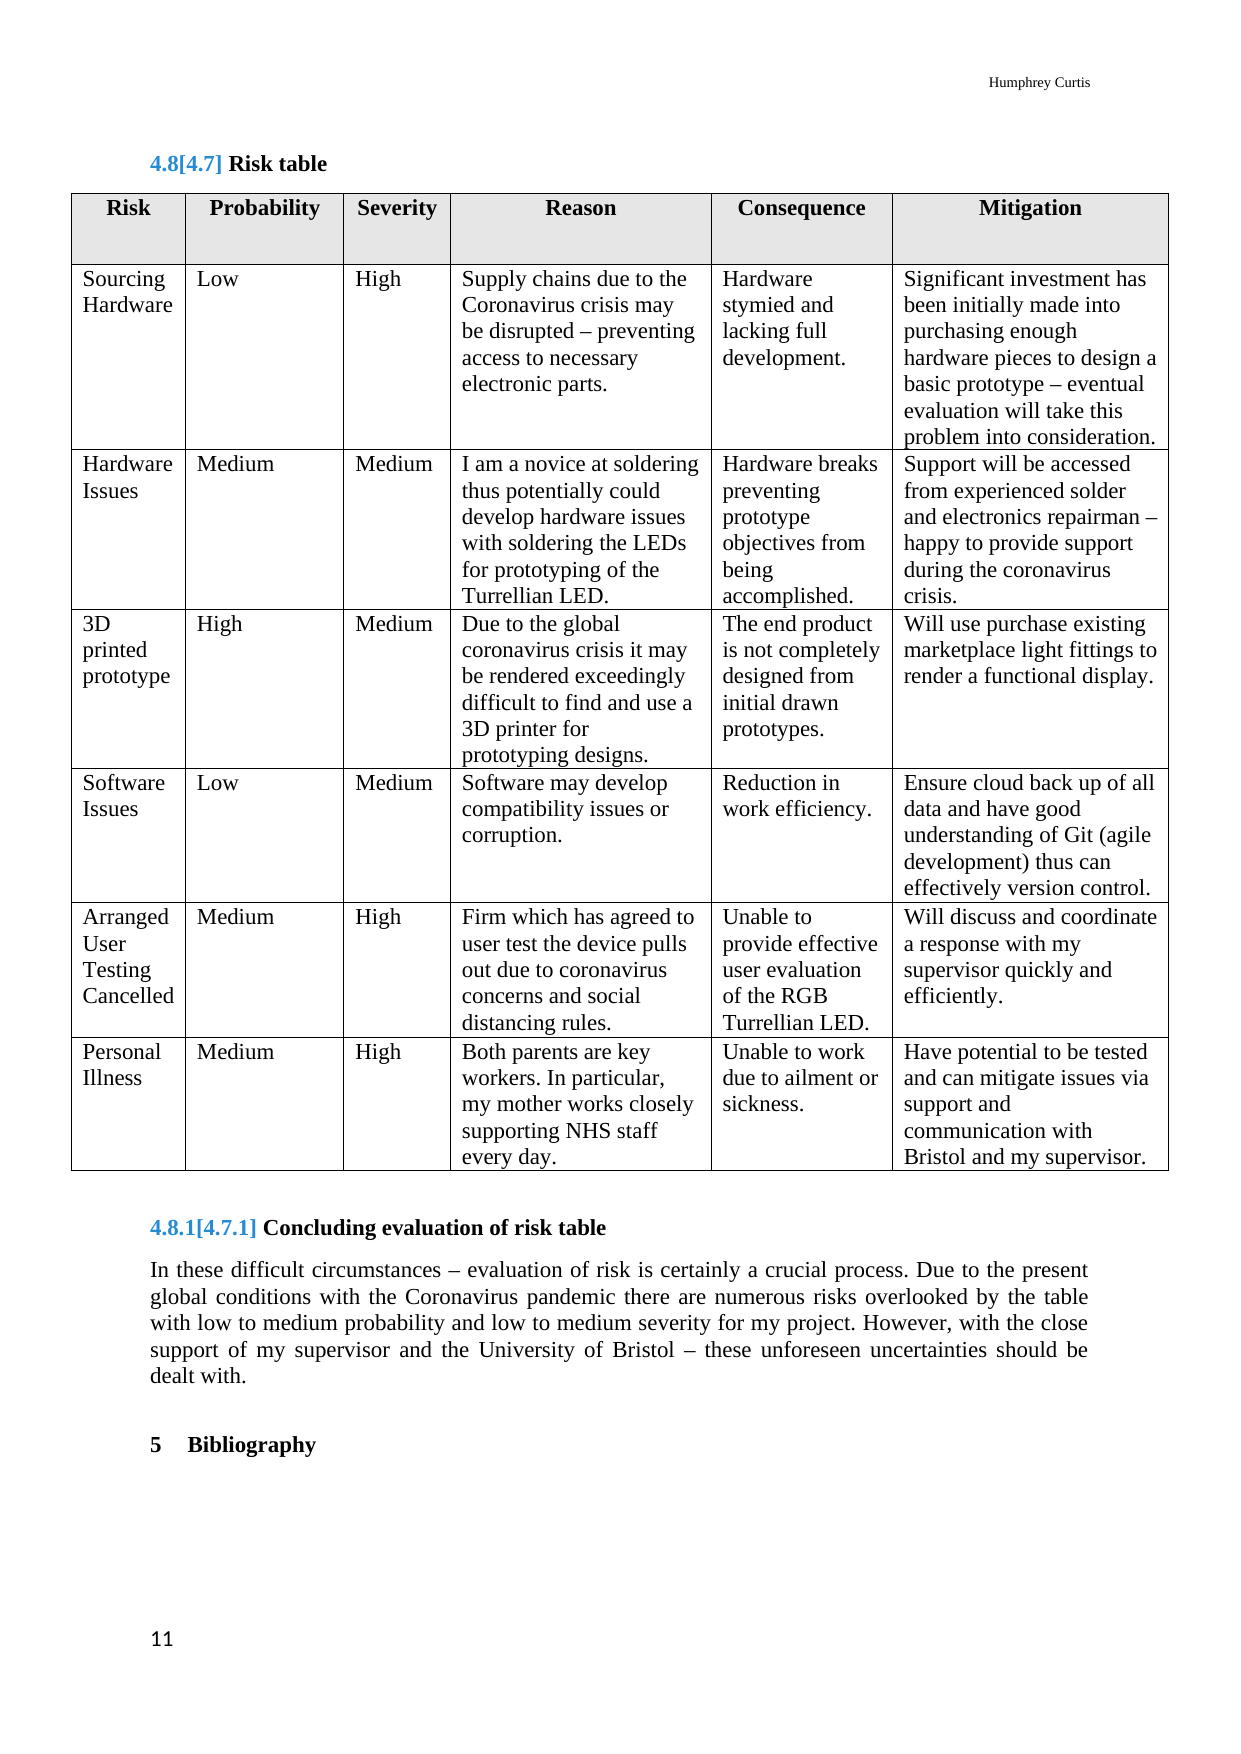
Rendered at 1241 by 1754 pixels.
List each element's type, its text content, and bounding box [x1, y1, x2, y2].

table_cell Will use purchase existing marketplace light fittings to render a functional display. [893, 610, 1168, 768]
table_cell Unable to work due to ailment or sickness. [712, 1038, 892, 1169]
table_cell Sourcing Hardware [72, 265, 185, 449]
table_cell Medium [344, 610, 450, 768]
table_cell Hardware Issues [72, 450, 185, 608]
table_cell Medium [186, 450, 343, 608]
table_cell Hardware stymied and lacking full development. [712, 265, 892, 449]
table_cell Significant investment has been initially made into purchasing enough hardware pieces to design a basic prototype – eventual evaluation will take this problem into consideration. [893, 265, 1168, 449]
table_cell High [344, 1038, 450, 1169]
table_cell I am a novice at soldering thus potentially could develop hardware issues with soldering the LEDs for prototyping of the Turrellian LED. [451, 450, 711, 608]
table_header Probability [186, 194, 343, 264]
table_cell Medium [344, 769, 450, 902]
table_cell Reduction in work efficiency. [712, 769, 892, 902]
table_cell High [186, 610, 343, 768]
table_cell Unable to provide effective user evaluation of the RGB Turrellian LED. [712, 903, 892, 1037]
table_cell High [344, 903, 450, 1037]
table_cell Medium [344, 450, 450, 608]
table_cell Software may develop compatibility issues or corruption. [451, 769, 711, 902]
table_cell Due to the global coronavirus crisis it may be rendered exceedingly difficult to find and use a 3D printer for prototyping designs. [451, 610, 711, 768]
table_cell Both parents are key workers. In particular, my mother works closely supporting NHS staff every day. [451, 1038, 711, 1169]
table_cell Support will be accessed from experienced solder and electronics repairman – happy to provide support during the coronavirus crisis. [893, 450, 1168, 608]
table_header Mitigation [893, 194, 1168, 264]
table_header Risk [72, 194, 185, 264]
table_cell Software Issues [72, 769, 185, 902]
table_cell Medium [186, 1038, 343, 1169]
table_cell Firm which has agreed to user test the device pulls out due to coronavirus concerns and social distancing rules. [451, 903, 711, 1037]
table_cell Hardware breaks preventing prototype objectives from being accomplished. [712, 450, 892, 608]
list Concluding evaluation of risk table [150, 1213, 1090, 1240]
table_cell The end product is not completely designed from initial drawn prototypes. [712, 610, 892, 768]
text In these difficult circumstances – evaluation of risk is certainly a crucial process. Due to the present global conditions with the Coronavirus pandemic there are numerous risks overlooked by the table with low to medium probability and low to medium severity for my project. However, with the close support of my supervisor and the University of Bristol – these unforeseen uncertainties should be dealt with. [150, 1257, 1090, 1388]
table_cell Supply chains due to the Coronavirus crisis may be disrupted – preventing access to necessary electronic parts. [451, 265, 711, 449]
table_cell Ensure cloud back up of all data and have good understanding of Git (agile development) thus can effectively version control. [893, 769, 1168, 902]
table_cell Have potential to be tested and can mitigate issues via support and communication with Bristol and my supervisor. [893, 1038, 1168, 1169]
table_cell Low [186, 265, 343, 449]
table_header Reason [451, 194, 711, 264]
table_cell Will discuss and coordinate a response with my supervisor quickly and efficiently. [893, 903, 1168, 1037]
table_cell Medium [186, 903, 343, 1037]
table_cell Low [186, 769, 343, 902]
table_header Severity [344, 194, 450, 264]
list Risk table [150, 150, 1090, 176]
table_cell High [344, 265, 450, 449]
table_cell 3D printed prototype [72, 610, 185, 768]
table_cell Personal Illness [72, 1038, 185, 1169]
table_header Consequence [712, 194, 892, 264]
list Bibliography [150, 1431, 1090, 1458]
table_cell Arranged User Testing Cancelled [72, 903, 185, 1037]
